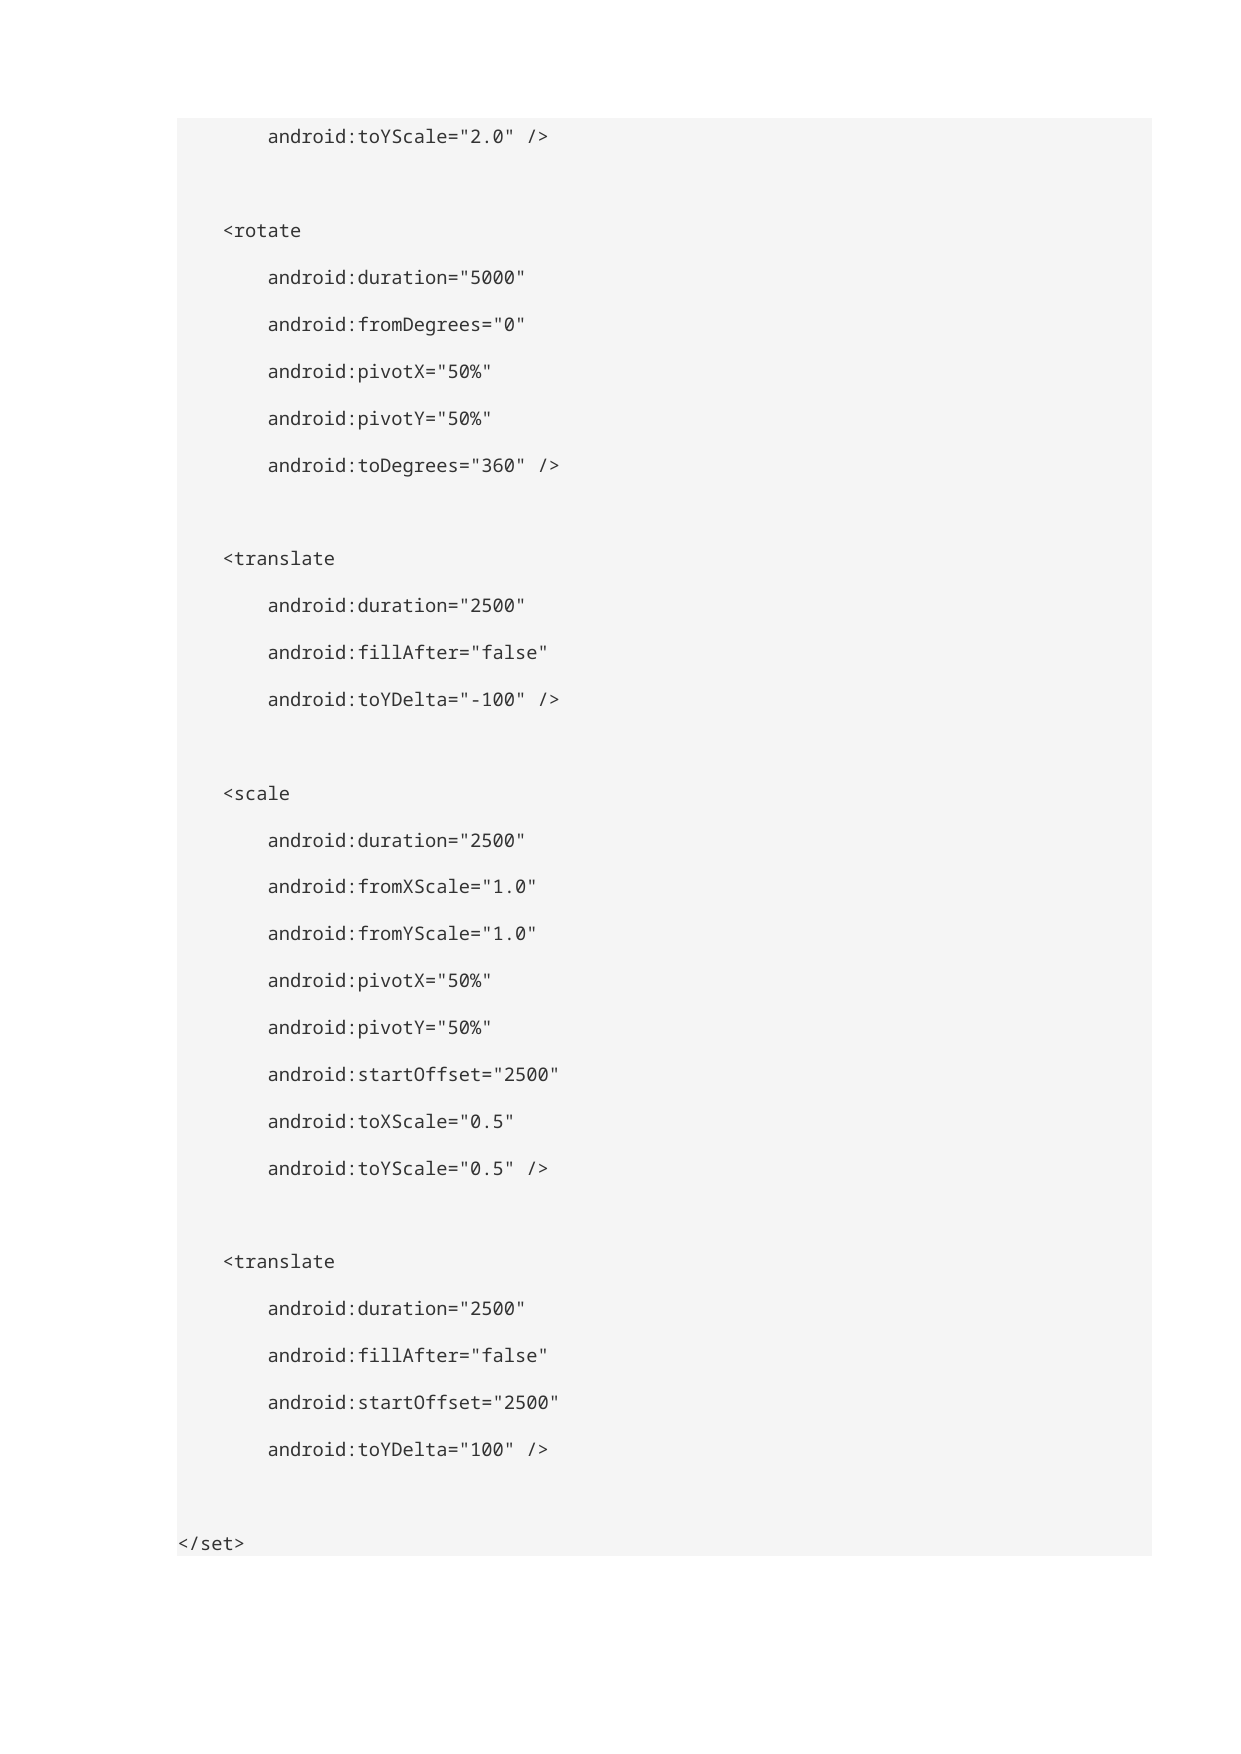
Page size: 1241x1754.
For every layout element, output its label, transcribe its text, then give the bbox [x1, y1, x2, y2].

text android:fromXScale="1.0" [177, 868, 1152, 899]
text android:pivotX="50%" [177, 352, 1152, 384]
text android:duration="5000" [177, 259, 1152, 290]
text android:fillAfter="false" [177, 1337, 1152, 1368]
text <translate [177, 540, 1152, 571]
text android:toYDelta="-100" /> [177, 681, 1152, 712]
text android:toYScale="0.5" /> [177, 1149, 1152, 1181]
text android:startOffset="2500" [177, 1384, 1152, 1415]
text android:toYDelta="100" /> [177, 1431, 1152, 1462]
text <rotate [177, 212, 1152, 243]
text android:fromDegrees="0" [177, 306, 1152, 337]
text android:duration="2500" [177, 821, 1152, 852]
text <scale [177, 774, 1152, 806]
text android:pivotX="50%" [177, 962, 1152, 993]
text <translate [177, 1243, 1152, 1274]
text android:pivotY="50%" [177, 399, 1152, 431]
text android:fillAfter="false" [177, 634, 1152, 665]
text </set> [177, 1524, 1152, 1556]
text android:fromYScale="1.0" [177, 915, 1152, 946]
text android:startOffset="2500" [177, 1056, 1152, 1087]
text android:pivotY="50%" [177, 1009, 1152, 1040]
text android:toYScale="2.0" /> [177, 118, 1152, 149]
text android:toXScale="0.5" [177, 1102, 1152, 1134]
text android:toDegrees="360" /> [177, 446, 1152, 477]
text android:duration="2500" [177, 1290, 1152, 1321]
text android:duration="2500" [177, 587, 1152, 618]
